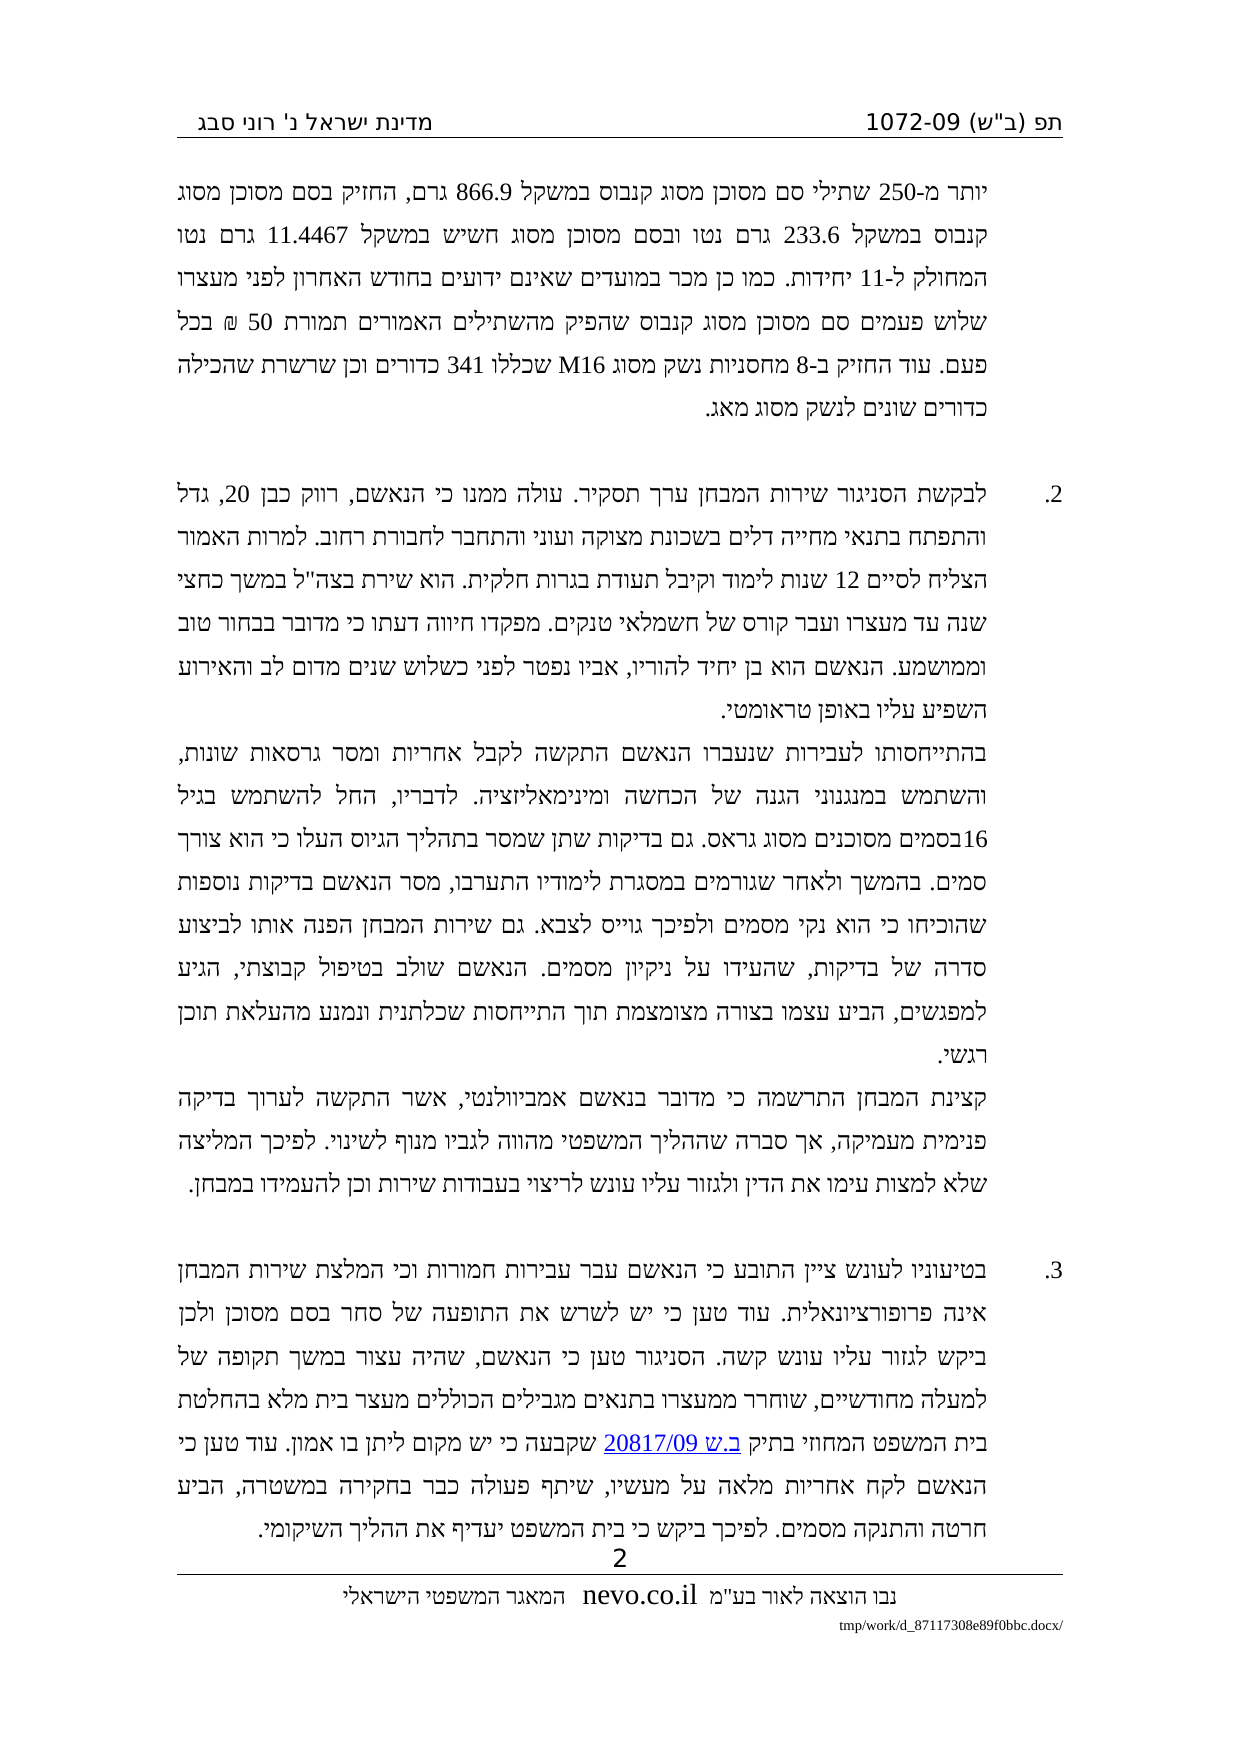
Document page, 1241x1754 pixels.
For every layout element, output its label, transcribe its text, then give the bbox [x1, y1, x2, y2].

text בהתייחסותו לעבירות שנעברו הנאשם התקשה לקבל אחריות ומסר גרסאות שונות, והשתמש במנגנוני הגנה של הכחשה ומינימאליזציה. לדבריו, החל להשתמש בגיל 16בסמים מסוכנים מסוג גראס. גם בדיקות שתן שמסר בתהליך הגיוס העלו כי הוא צורך סמים. בהמשך ולאחר שגורמים במסגרת לימודיו התערבו, מסר הנאשם בדיקות נוספות שהוכיחו כי הוא נקי מסמים ולפיכך גוייס לצבא. גם שירות המבחן הפנה אותו לביצוע סדרה של בדיקות, שהעידו על ניקיון מסמים. הנאשם שולב בטיפול קבוצתי, הגיע למפגשים, הביע עצמו בצורה מצומצמת תוך התייחסות שכלתנית ונמנע מהעלאת תוכן רגשי. [177, 738, 1063, 1068]
text קצינת המבחן התרשמה כי מדובר בנאשם אמביוולנטי, אשר התקשה לערוך בדיקה פנימית מעמיקה, אך סברה שההליך המשפטי מהווה לגביו מנוף לשינוי. לפיכך המליצה שלא למצות עימו את הדין ולגזור עליו עונש לריצוי בעבודות שירות וכן להעמידו במבחן. [177, 1083, 1063, 1198]
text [177, 177, 1063, 422]
text 2. לבקשת הסניגור שירות המבחן ערך תסקיר. עולה ממנו כי הנאשם, רווק כבן 20, גדל והתפתח בתנאי מחייה דלים בשכונת מצוקה ועוני והתחבר לחבורת רחוב. למרות האמור הצליח לסיים 12 שנות לימוד וקיבל תעודת בגרות חלקית. הוא שירת בצה"ל במשך כחצי שנה עד מעצרו ועבר קורס של חשמלאי טנקים. מפקדו חיווה דעתו כי מדובר בבחור טוב וממושמע. הנאשם הוא בן יחיד להוריו, אביו נפטר לפני כשלוש שנים מדום לב והאירוע השפיע עליו באופן טראומטי. [177, 479, 1063, 723]
text 3. בטיעוניו לעונש ציין התובע כי הנאשם עבר עבירות חמורות וכי המלצת שירות המבחן אינה פרופורציונאלית. עוד טען כי יש לשרש את התופעה של סחר בסם מסוכן ולכן ביקש לגזור עליו עונש קשה. הסניגור טען כי הנאשם, שהיה עצור במשך תקופה של למעלה מחודשיים, שוחרר ממעצרו בתנאים מגבילים הכוללים מעצר בית מלא בהחלטת בית המשפט המחוזי בתיק ב.ש 20817/09 שקבעה כי יש מקום ליתן בו אמון. עוד טען כי הנאשם לקח אחריות מלאה על מעשיו, שיתף פעולה כבר בחקירה במשטרה, הביע חרטה והתנקה מסמים. לפיכך ביקש כי בית המשפט יעדיף את ההליך השיקומי. [177, 1255, 1063, 1543]
